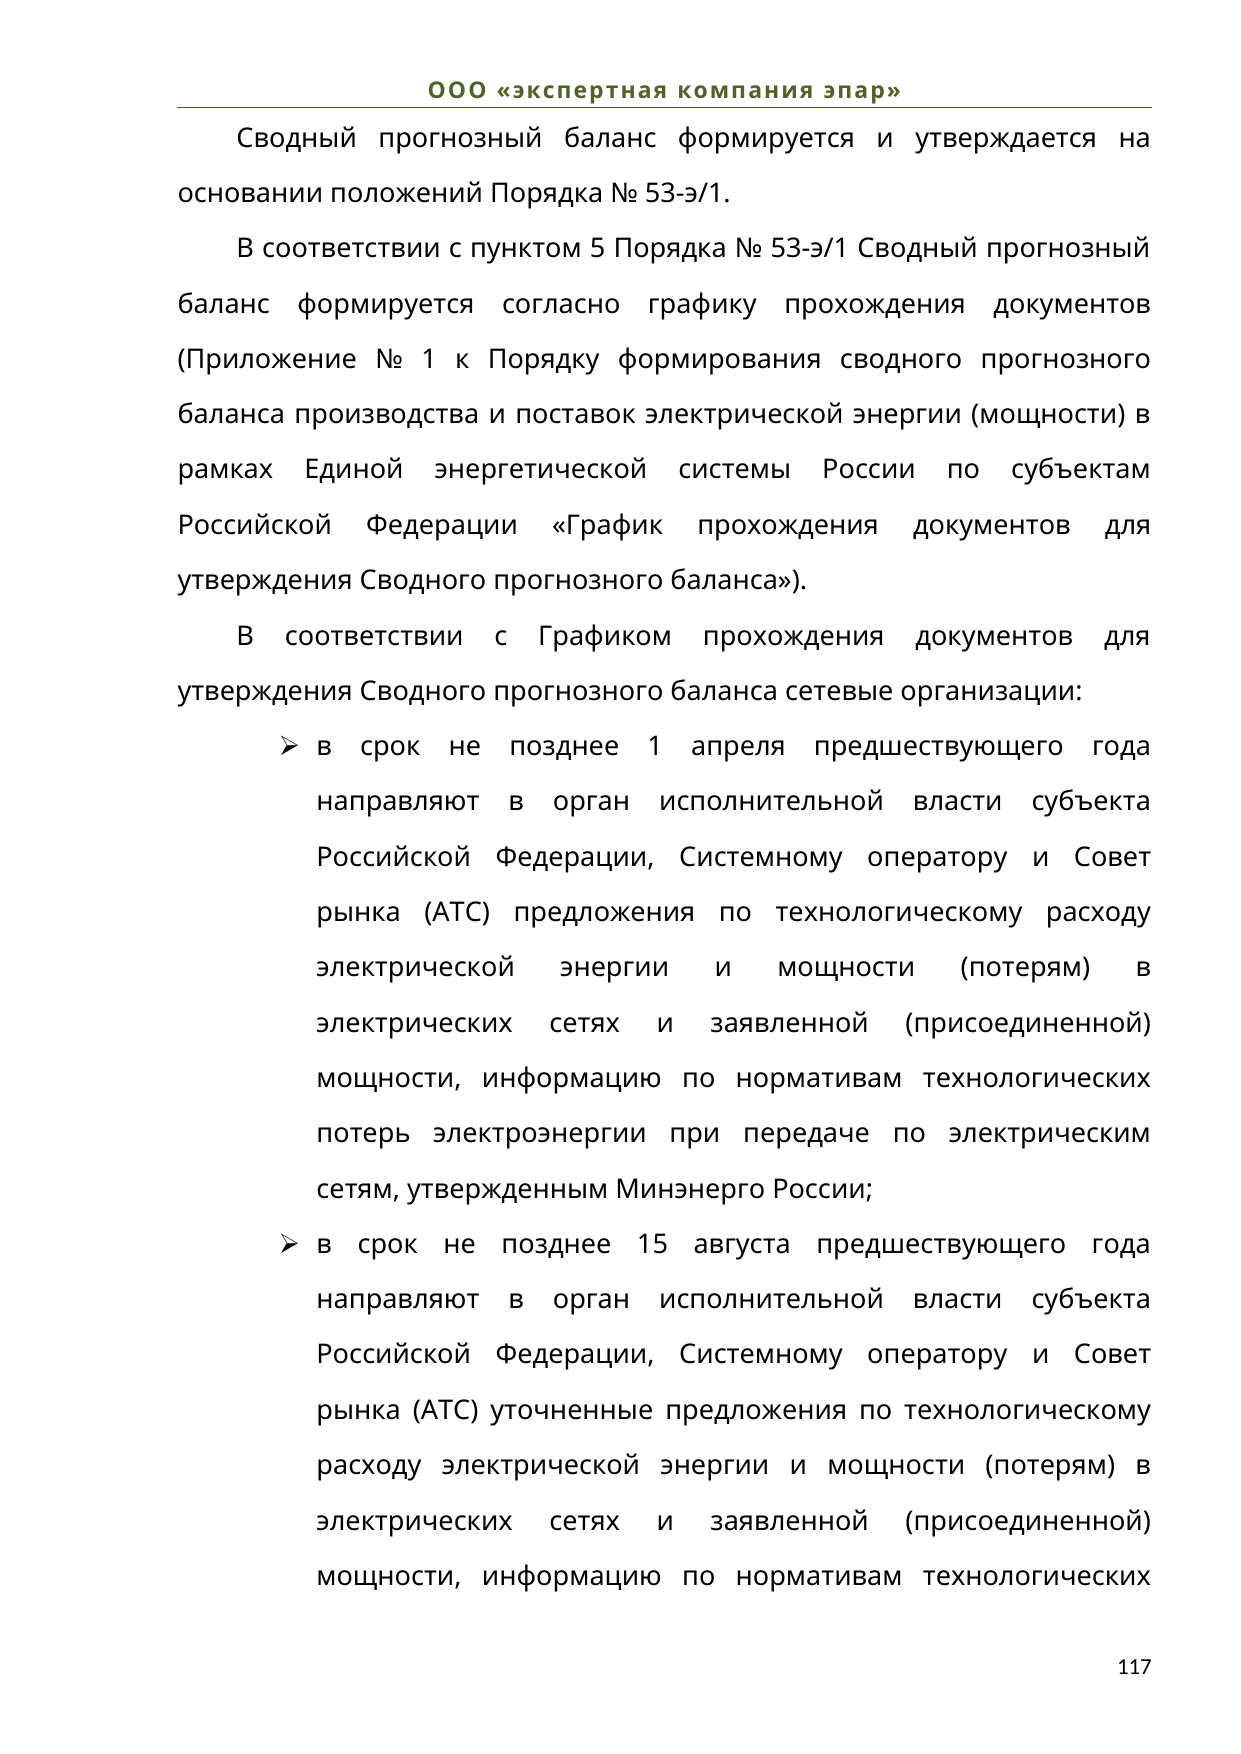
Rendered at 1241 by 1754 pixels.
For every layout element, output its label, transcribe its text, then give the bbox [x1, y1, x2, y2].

text В соответствии с пунктом 5 Порядка № 53-э/1 Сводный прогнозный баланс формируется согласно графику прохождения документов (Приложение № 1 к Порядку формирования сводного прогнозного баланса производства и поставок электрической энергии (мощности) в рамках Единой энергетической системы России по субъектам Российской Федерации «График прохождения документов для утверждения Сводного прогнозного баланса»). [177, 229, 1152, 597]
text В соответствии с Графиком прохождения документов для утверждения Сводного прогнозного баланса сетевые организации: [177, 616, 1152, 708]
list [279, 1224, 1152, 1593]
text Сводный прогнозный баланс формируется и утверждается на основании положений Порядка № 53-э/1. [177, 118, 1152, 210]
list в срок не позднее 1 апреля предшествующего года направляют в орган исполнительной власти субъекта Российской Федерации, Системному оператору и Совет рынка (АТС) предложения по технологическому расходу электрической энергии и мощности (потерям) в электрических сетях и заявленной (присоединенной) мощности, информацию по нормативам технологических потерь электроэнергии при передаче по электрическим сетям, утвержденным Минэнерго России; [279, 727, 1152, 1206]
